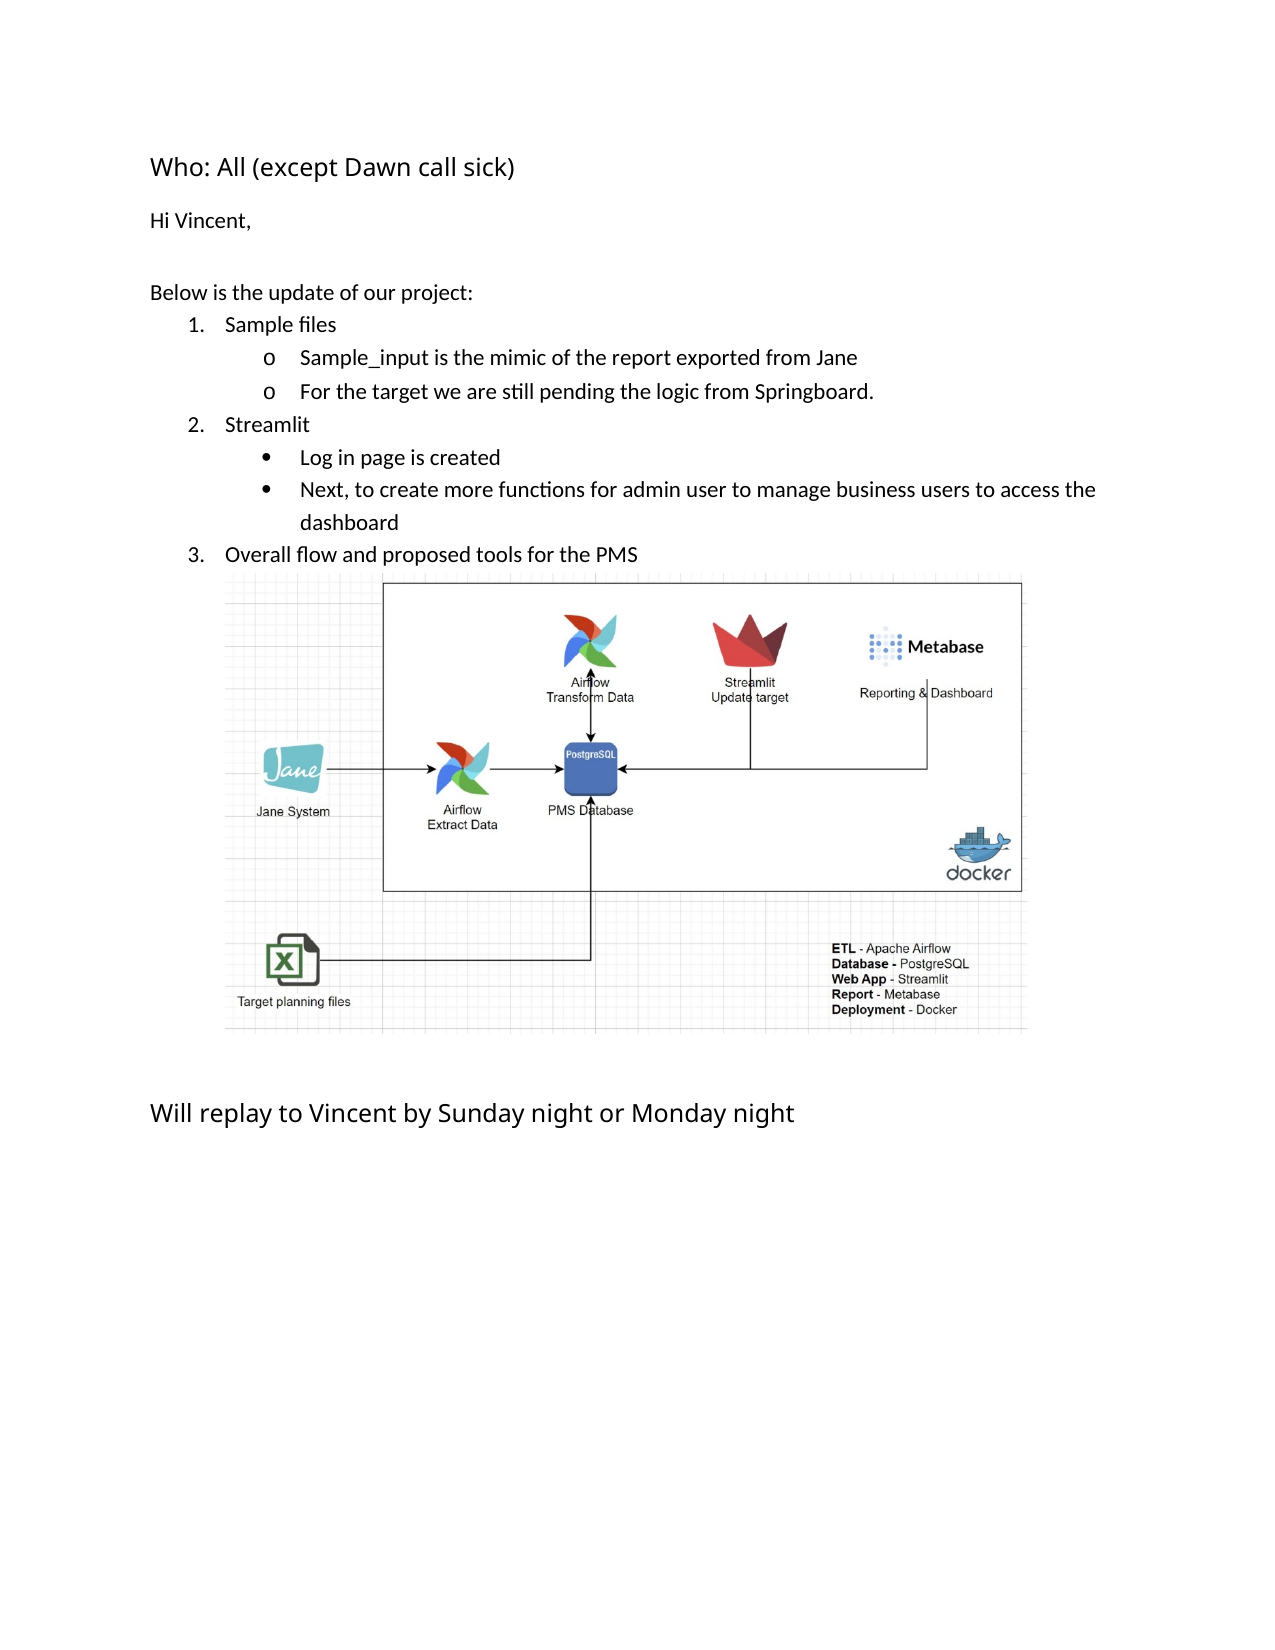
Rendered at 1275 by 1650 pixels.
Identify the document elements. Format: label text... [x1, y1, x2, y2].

list Sample_input is the mimic of the report exported from Jane [262, 343, 1125, 372]
list For the target we are still pending the logic from Springboard. [262, 377, 1125, 406]
text Will replay to Vincent by Sunday night or Monday night [150, 1096, 1125, 1130]
picture [225, 573, 1028, 1034]
list Next, to create more functions for admin user to manage business users to access the dashboard [262, 476, 1125, 536]
list Streamlit [187, 411, 1125, 439]
list Overall flow and proposed tools for the PMS [187, 541, 1125, 569]
list Log in page is created [262, 443, 1125, 471]
text Hi Vincent, [150, 206, 1125, 234]
text Who: All (except Dawn call sick) [150, 150, 1125, 184]
list Sample files [187, 311, 1125, 339]
text Below is the update of our project: [150, 278, 1125, 306]
